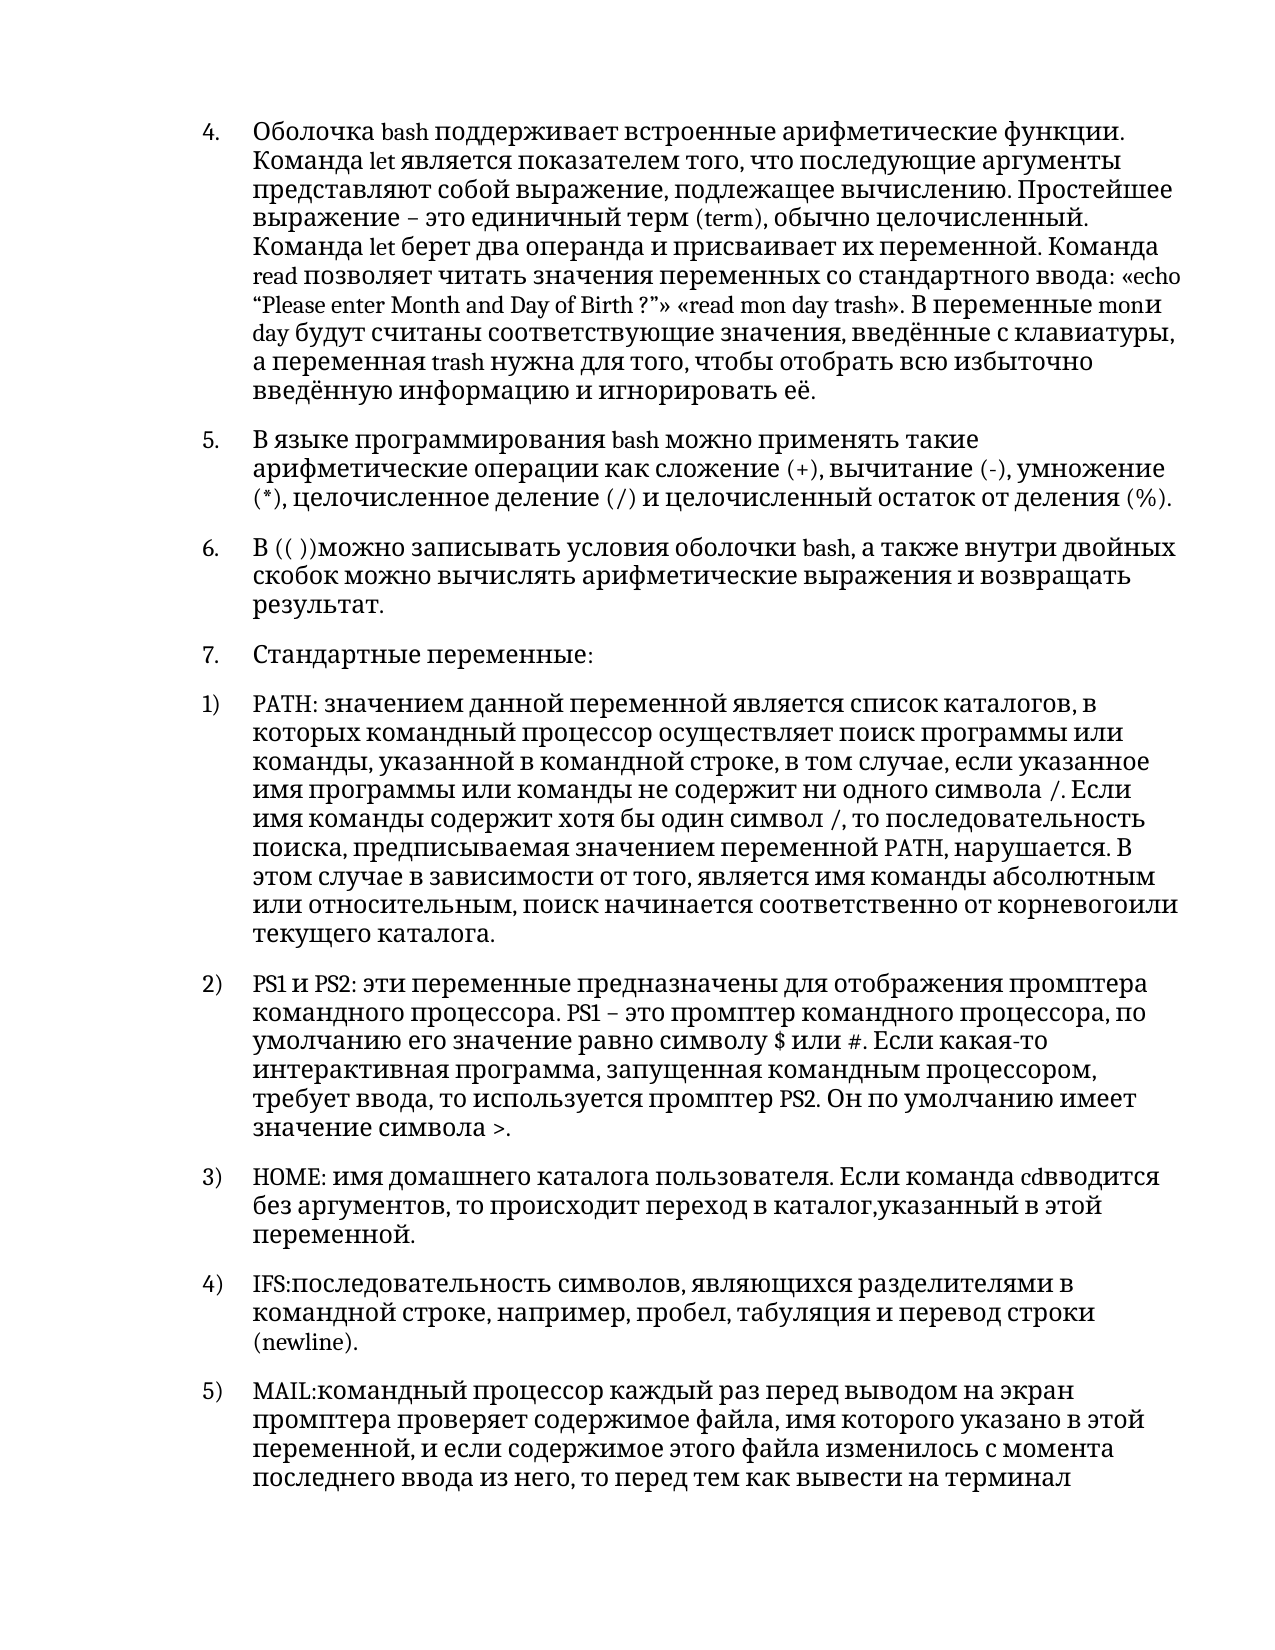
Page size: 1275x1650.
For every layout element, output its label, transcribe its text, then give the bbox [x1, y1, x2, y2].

list Стандартные переменные: [202, 641, 1186, 669]
list PS1 и PS2: эти переменные предназначены для отображения промптера командного процессора. PS1 − это промптер командного процессора, по умолчанию его значение равно символу $ или #. Если какая-то интерактивная программа, запущенная командным процессором, требует ввода, то используется промптер PS2. Он по умолчанию имеет значение символа >. [202, 970, 1186, 1142]
list IFS:последовательность символов, являющихся разделителями в командной строке, например, пробел, табуляция и перевод строки (newline). [202, 1270, 1186, 1356]
list PATH: значением данной переменной является список каталогов, в которых командный процессор осуществляет поиск программы или команды, указанной в командной строке, в том случае, если указанное имя программы или команды не содержит ни одного символа /. Если имя команды содержит хотя бы один символ /, то последовательность поиска, предписываемая значением переменной PATH, нарушается. В этом случае в зависимости от того, является имя команды абсолютным или относительным, поиск начинается соответственно от корневогоили текущего каталога. [202, 690, 1186, 949]
list HOME: имя домашнего каталога пользователя. Если команда cdвводится без аргументов, то происходит переход в каталог,указанный в этой переменной. [202, 1163, 1186, 1249]
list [202, 1377, 1186, 1492]
list В языке программирования bash можно применять такие арифметические операции как сложение (+), вычитание (-), умножение (*), целочисленное деление (/) и целочисленный остаток от деления (%). [202, 426, 1186, 513]
list Оболочка bash поддерживает встроенные арифметические функции. Команда let является показателем того, что последующие аргументы представляют собой выражение, подлежащее вычислению. Простейшее выражение − это единичный терм (term), обычно целочисленный. Команда let берет два операнда и присваивает их переменной. Команда read позволяет читать значения переменных со стандартного ввода: «echo “Please enter Month and Day of Birth ?”» «read mon day trash». В переменные monи day будут считаны соответствующие значения, введённые с клавиатуры, а переменная trash нужна для того, чтобы отобрать всю избыточно введённую информацию и игнорировать её. [202, 118, 1186, 406]
list В (( ))можно записывать условия оболочки bash, а также внутри двойных скобок можно вычислять арифметические выражения и возвращать результат. [202, 533, 1186, 620]
